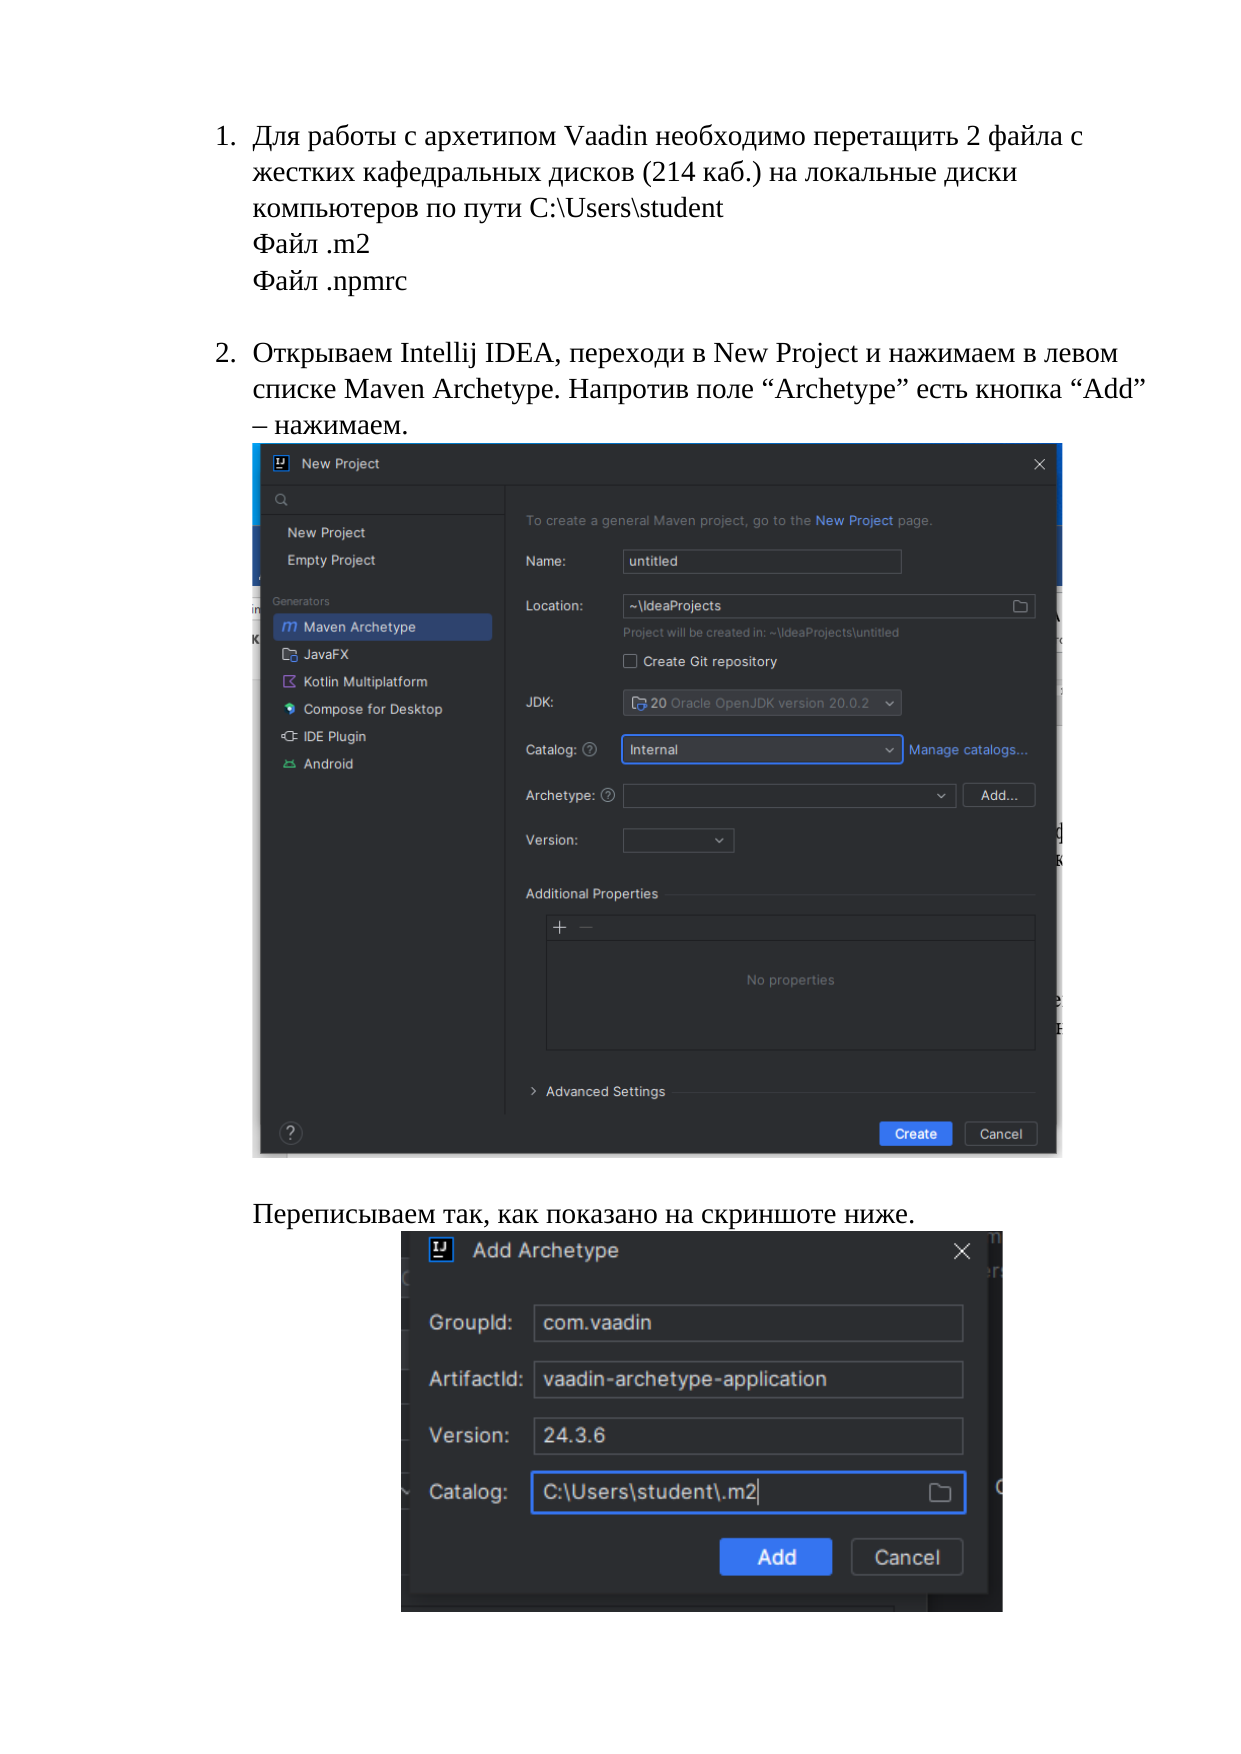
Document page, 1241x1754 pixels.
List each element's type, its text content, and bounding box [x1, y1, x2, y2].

list Файл .m2 [252, 227, 1152, 260]
list Для работы с архетипом Vaadin необходимо перетащить 2 файла с жестких кафедральных дисков (214 каб.) на локальные диски компьютеров по пути C:\Users\student [215, 118, 1152, 224]
list Файл .npmrc [252, 263, 1152, 296]
list Переписываем так, как показано на скриншоте ниже. [252, 1196, 1152, 1229]
picture [401, 1231, 1003, 1612]
list Открываем Intellij IDEA, переходи в New Project и нажимаем в левом списке Maven Archetype. Напротив поле “Archetype” есть кнопка “Add” – нажимаем. [215, 335, 1152, 441]
picture [252, 443, 1063, 1158]
